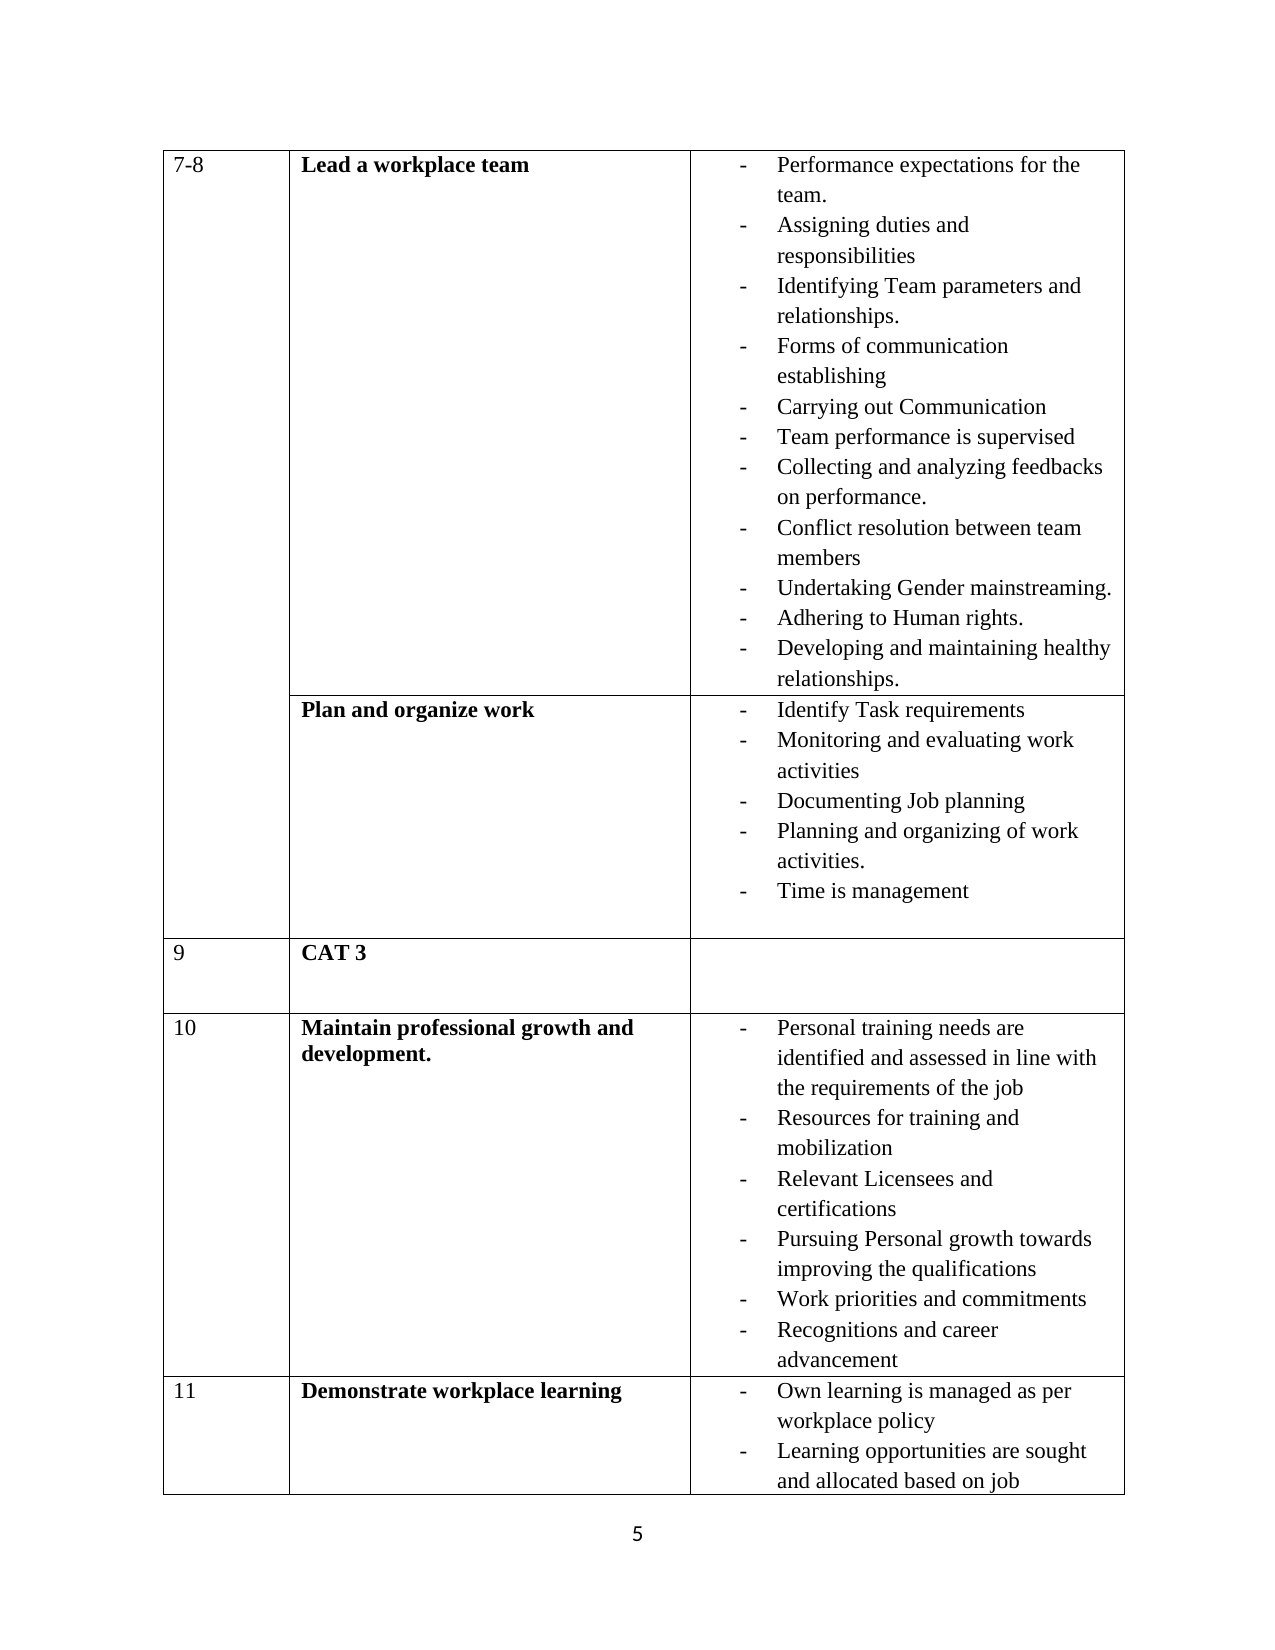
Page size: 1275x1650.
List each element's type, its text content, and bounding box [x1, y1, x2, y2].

table_cell 10 [164, 1014, 289, 1376]
table_cell Personal training needs are identified and assessed in line with the requirements of the job Resources for training and mobilization Relevant Licensees and certifications Pursuing Personal growth towards improving the qualifications Work priorities and commitments Recognitions and career advancement [691, 1014, 1124, 1376]
table_cell Lead a workplace team [290, 151, 690, 695]
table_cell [691, 1377, 1124, 1494]
table_cell CAT 3 [290, 939, 690, 1012]
table_cell 7-8 [164, 151, 289, 938]
table_cell Maintain professional growth and development. [290, 1014, 690, 1376]
table_cell Identify Task requirements Monitoring and evaluating work activities Documenting Job planning Planning and organizing of work activities. Time is management [691, 696, 1124, 938]
table_cell Plan and organize work [290, 696, 690, 938]
table_cell [691, 939, 1124, 1012]
table_cell Performance expectations for the team. Assigning duties and responsibilities Identifying Team parameters and relationships. Forms of communication establishing Carrying out Communication Team performance is supervised Collecting and analyzing feedbacks on performance. Conflict resolution between team members Undertaking Gender mainstreaming. Adhering to Human rights. Developing and maintaining healthy relationships. [691, 151, 1124, 695]
table_cell 9 [164, 939, 289, 1012]
table_cell 11 [164, 1377, 289, 1494]
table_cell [290, 1377, 690, 1494]
